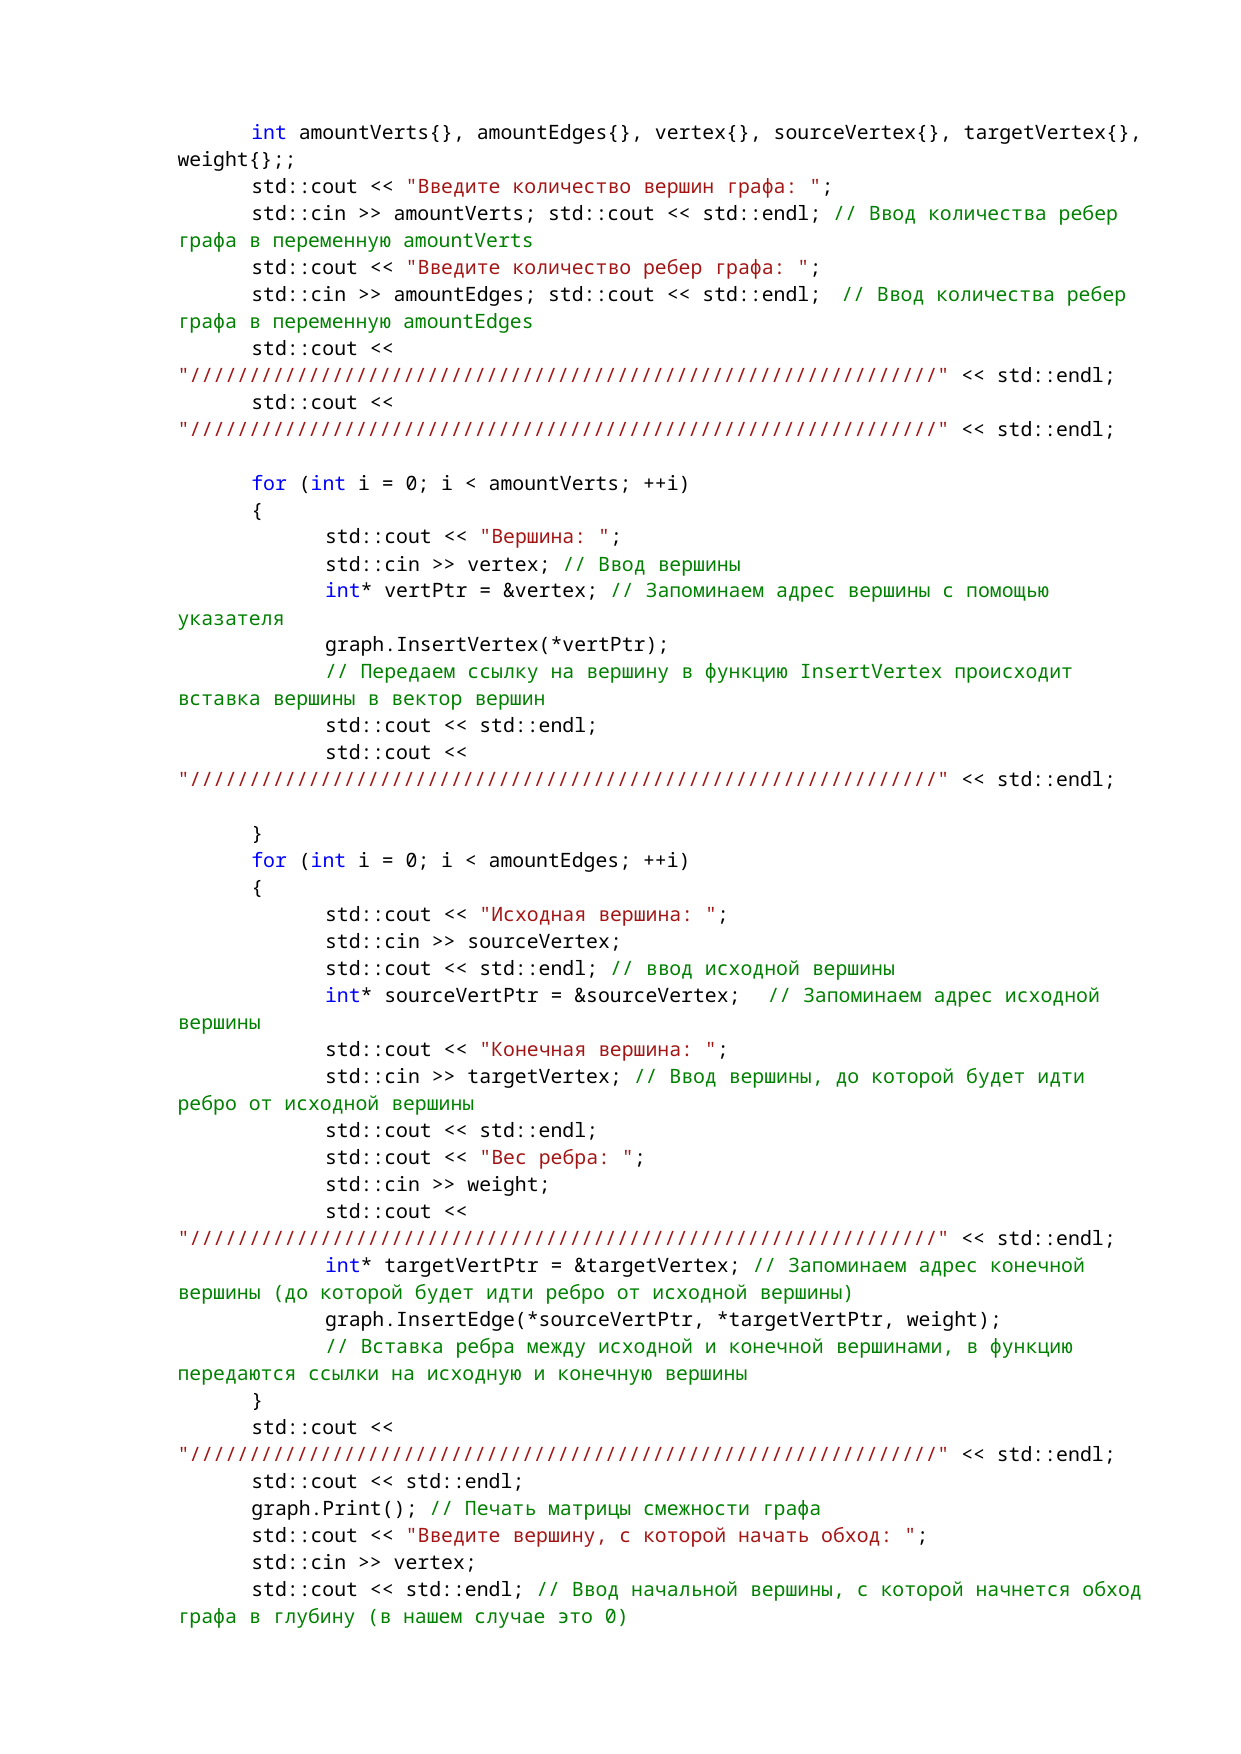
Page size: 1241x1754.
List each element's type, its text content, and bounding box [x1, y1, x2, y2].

text std::cout << std::endl; // Ввод начальной вершины, с которой начнется обход графа в глубину (в нашем случае это 0) [177, 1575, 1152, 1629]
text for (int i = 0; i < amountVerts; ++i) [177, 469, 1152, 496]
text for (int i = 0; i < amountEdges; ++i) [177, 847, 1152, 873]
text std::cout << "///////////////////////////////////////////////////////////////" << std::endl; [177, 1413, 1152, 1467]
text std::cout << "///////////////////////////////////////////////////////////////" << std::endl; [177, 334, 1152, 388]
text // Передаем ссылку на вершину в функцию InsertVertex происходит вставка вершины в вектор вершин [177, 658, 1152, 712]
text std::cin >> vertex; // Ввод вершины [177, 550, 1152, 577]
text std::cout << "Введите количество ребер графа: "; [177, 253, 1152, 280]
text int* vertPtr = &vertex; // Запоминаем адрес вершины с помощью указателя [177, 577, 1152, 631]
text std::cout << std::endl; [177, 712, 1152, 739]
text std::cout << "Вес ребра: "; [177, 1143, 1152, 1170]
text std::cout << "Вершина: "; [177, 523, 1152, 550]
text int* targetVertPtr = &targetVertex; // Запоминаем адрес конечной вершины (до которой будет идти ребро от исходной вершины) [177, 1251, 1152, 1305]
text graph.Print(); // Печать матрицы смежности графа [177, 1494, 1152, 1521]
text { [177, 873, 1152, 901]
text std::cin >> weight; [177, 1170, 1152, 1197]
text { [177, 496, 1152, 523]
text std::cout << std::endl; // ввод исходной вершины [177, 954, 1152, 981]
text std::cout << std::endl; [177, 1467, 1152, 1494]
text std::cin >> targetVertex; // Ввод вершины, до которой будет идти ребро от исходной вершины [177, 1062, 1152, 1116]
text } [177, 1386, 1152, 1413]
text std::cin >> amountVerts; std::cout << std::endl; // Ввод количества ребер графа в переменную amountVerts [177, 199, 1152, 253]
text std::cout << "///////////////////////////////////////////////////////////////" << std::endl; [177, 739, 1152, 793]
text std::cin >> vertex; [177, 1548, 1152, 1575]
text std::cout << "///////////////////////////////////////////////////////////////" << std::endl; [177, 1197, 1152, 1251]
text std::cout << "Введите вершину, с которой начать обход: "; [177, 1521, 1152, 1548]
text int* sourceVertPtr = &sourceVertex; // Запоминаем адрес исходной вершины [177, 981, 1152, 1035]
text graph.InsertVertex(*vertPtr); [177, 631, 1152, 658]
text } [177, 819, 1152, 847]
text // Вставка ребра между исходной и конечной вершинами, в функцию передаются ссылки на исходную и конечную вершины [177, 1332, 1152, 1386]
text std::cout << "Конечная вершина: "; [177, 1035, 1152, 1062]
text graph.InsertEdge(*sourceVertPtr, *targetVertPtr, weight); [177, 1305, 1152, 1332]
text std::cin >> amountEdges; std::cout << std::endl; // Ввод количества ребер графа в переменную amountEdges [177, 280, 1152, 334]
text std::cout << "///////////////////////////////////////////////////////////////" << std::endl; [177, 388, 1152, 442]
text int amountVerts{}, amountEdges{}, vertex{}, sourceVertex{}, targetVertex{}, weight{};; [177, 118, 1152, 172]
text std::cout << "Введите количество вершин графа: "; [177, 172, 1152, 199]
text std::cin >> sourceVertex; [177, 927, 1152, 954]
text std::cout << std::endl; [177, 1116, 1152, 1143]
text std::cout << "Исходная вершина: "; [177, 901, 1152, 927]
